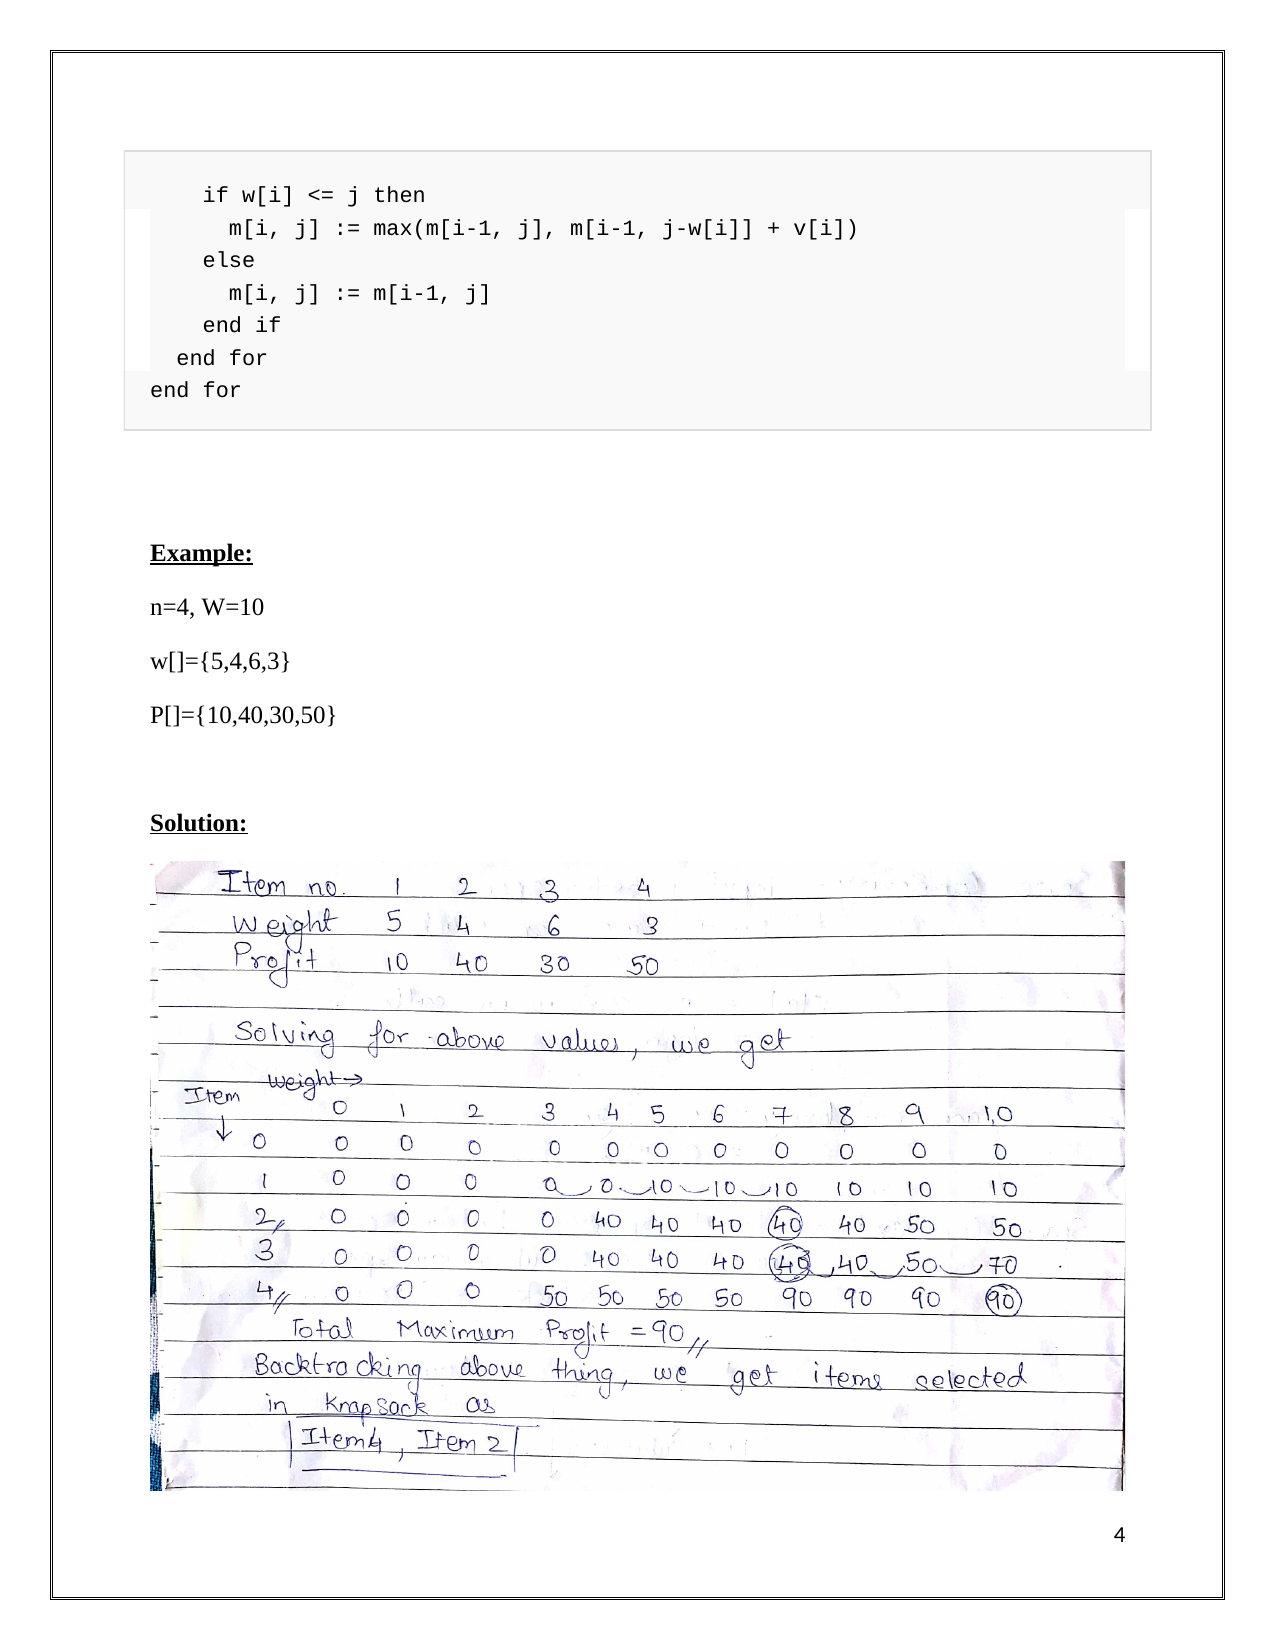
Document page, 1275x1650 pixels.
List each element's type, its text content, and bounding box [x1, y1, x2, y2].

text if w[i] <= j then [125, 152, 1150, 209]
text Solution: [150, 808, 1125, 836]
text end for [125, 345, 1150, 429]
text m[i, j] := m[i-1, j] [150, 274, 1125, 307]
text Example: [150, 538, 1125, 567]
text end if [150, 307, 1125, 339]
text P[]={10,40,30,50} [150, 700, 1125, 729]
picture [150, 861, 1125, 1491]
text else [150, 242, 1125, 274]
text n=4, W=10 [150, 592, 1125, 621]
text m[i, j] := max(m[i-1, j], m[i-1, j-w[i]] + v[i]) [150, 209, 1125, 242]
text w[]={5,4,6,3} [150, 646, 1125, 675]
